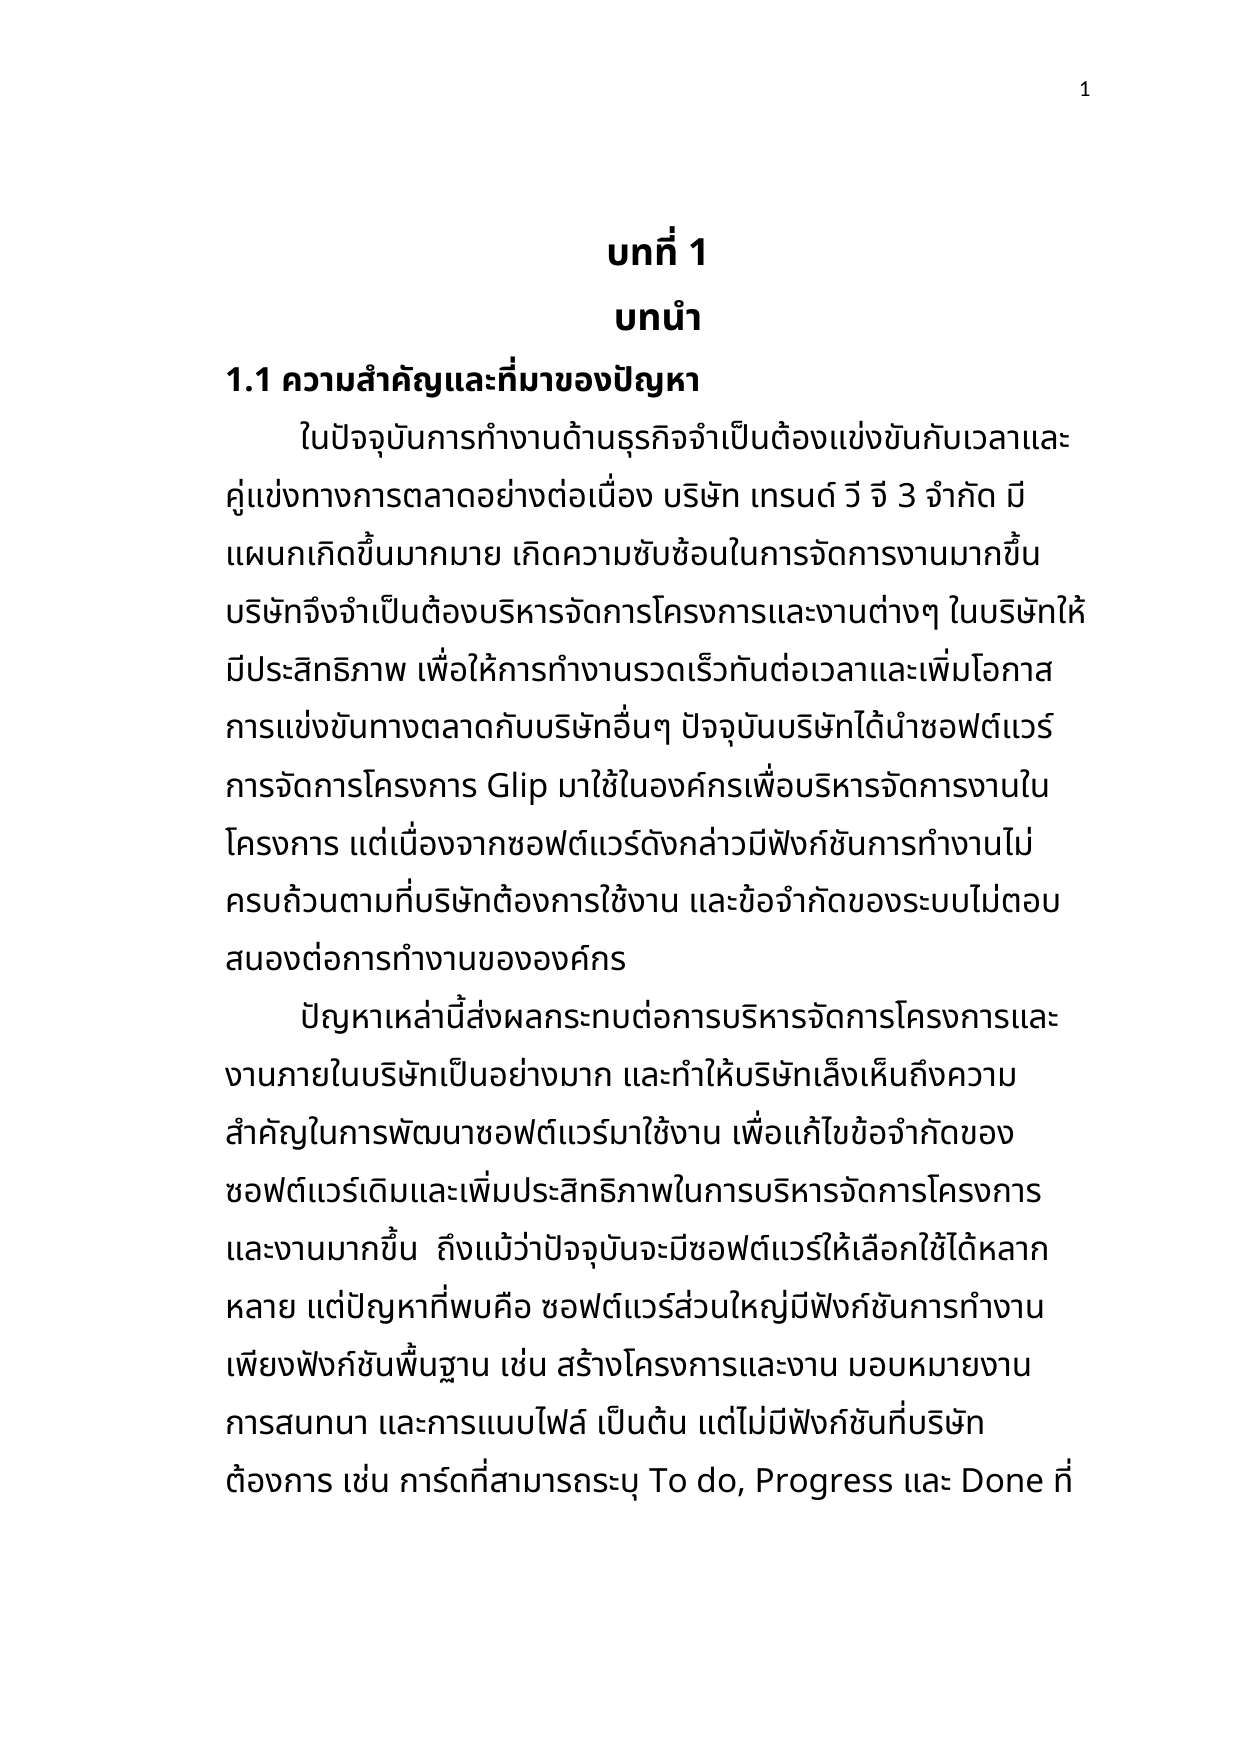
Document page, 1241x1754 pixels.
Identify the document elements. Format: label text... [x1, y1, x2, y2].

text ในปัจจุบันการทำงานด้านธุรกิจจำเป็นต้องแข่งขันกับเวลาและคู่แข่งทางการตลาดอย่างต่อเนื่อง บริษัท เทรนด์ วี จี 3 จำกัด มีแผนกเกิดขึ้นมากมาย เกิดความซับซ้อนในการจัดการงานมากขึ้นบริษัทจึงจำเป็นต้องบริหารจัดการโครงการและงานต่างๆ ในบริษัทให้มีประสิทธิภาพ เพื่อให้การทำงานรวดเร็วทันต่อเวลาและเพิ่มโอกาสการแข่งขันทางตลาดกับบริษัทอื่นๆ ปัจจุบันบริษัทได้นำซอฟต์แวร์การจัดการโครงการ Glip มาใช้ในองค์กรเพื่อบริหารจัดการงานในโครงการ แต่เนื่องจากซอฟต์แวร์ดังกล่าวมีฟังก์ชันการทำงานไม่ครบถ้วนตามที่บริษัทต้องการใช้งาน และข้อจำกัดของระบบไม่ตอบสนองต่อการทำงานขององค์กร [225, 414, 1090, 986]
text บทที่ 1 [225, 225, 1090, 282]
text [225, 993, 1090, 1507]
text 1.1 ความสำคัญและที่มาของปัญหา [225, 356, 1090, 406]
text บทนำ [225, 291, 1090, 347]
